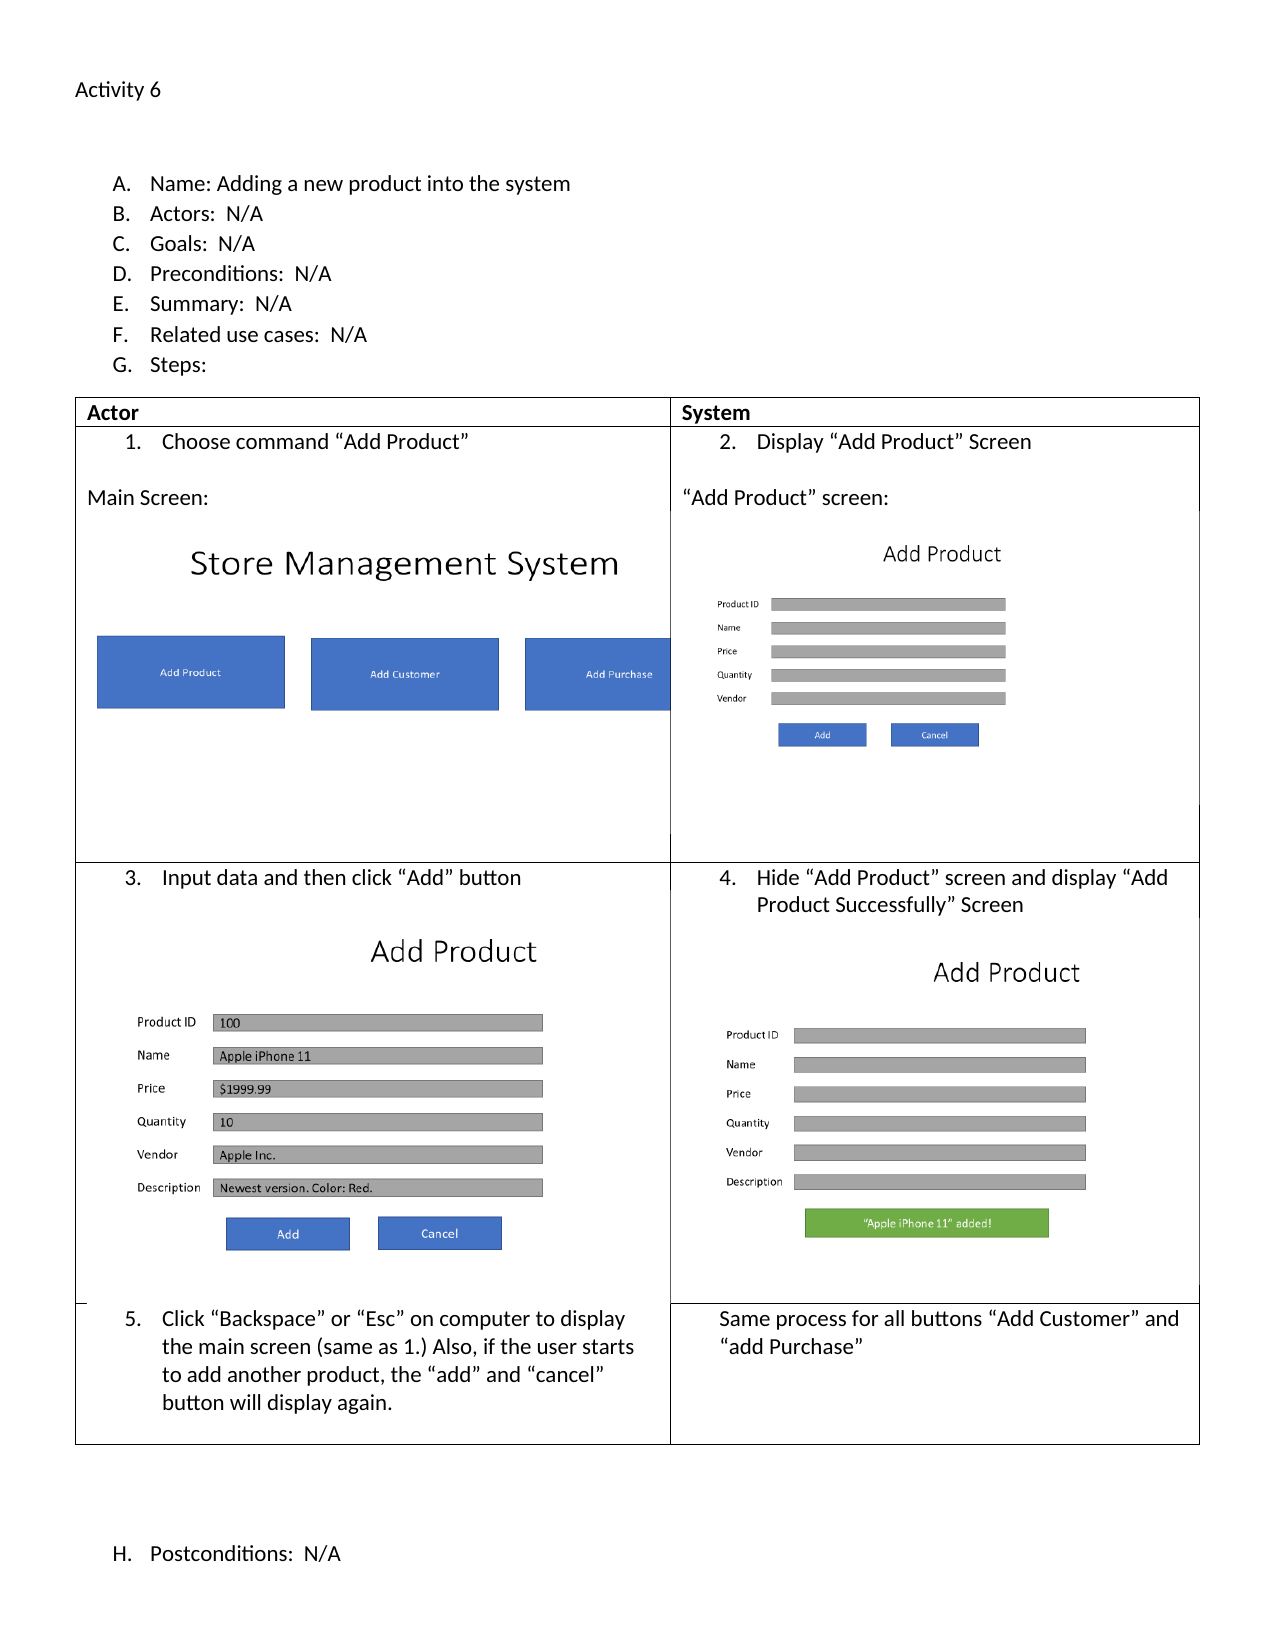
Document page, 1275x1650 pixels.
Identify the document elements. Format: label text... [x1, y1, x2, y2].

table_header System [671, 398, 1199, 426]
table_cell Choose command “Add Product” Main Screen: [76, 427, 670, 862]
list Preconditions: N/A [112, 259, 1200, 287]
picture [681, 511, 1200, 805]
picture [681, 918, 1200, 1285]
picture [86, 511, 671, 834]
list Summary: N/A [112, 289, 1200, 318]
text Activity 6 [75, 75, 1200, 103]
picture [86, 890, 671, 1304]
list Name: Adding a new product into the system [112, 169, 1200, 197]
table_cell Display “Add Product” Screen “Add Product” screen: [671, 427, 1199, 862]
list Postconditions: N/A [112, 1539, 1200, 1567]
table_cell Same process for all buttons “Add Customer” and “add Purchase” [671, 1304, 1199, 1444]
list Related use cases: N/A [112, 320, 1200, 348]
list Steps: [112, 350, 1200, 378]
table_cell Hide “Add Product” screen and display “Add Product Successfully” Screen [671, 863, 1199, 1303]
list Goals: N/A [112, 229, 1200, 257]
table_cell Input data and then click “Add” button [76, 863, 670, 1303]
list Actors: N/A [112, 199, 1200, 227]
table_header Actor [76, 398, 670, 426]
table_cell Click “Backspace” or “Esc” on computer to display the main screen (same as 1.) Also, if the user starts to add another product, the “add” and “cancel” button will display again. [76, 1304, 670, 1444]
